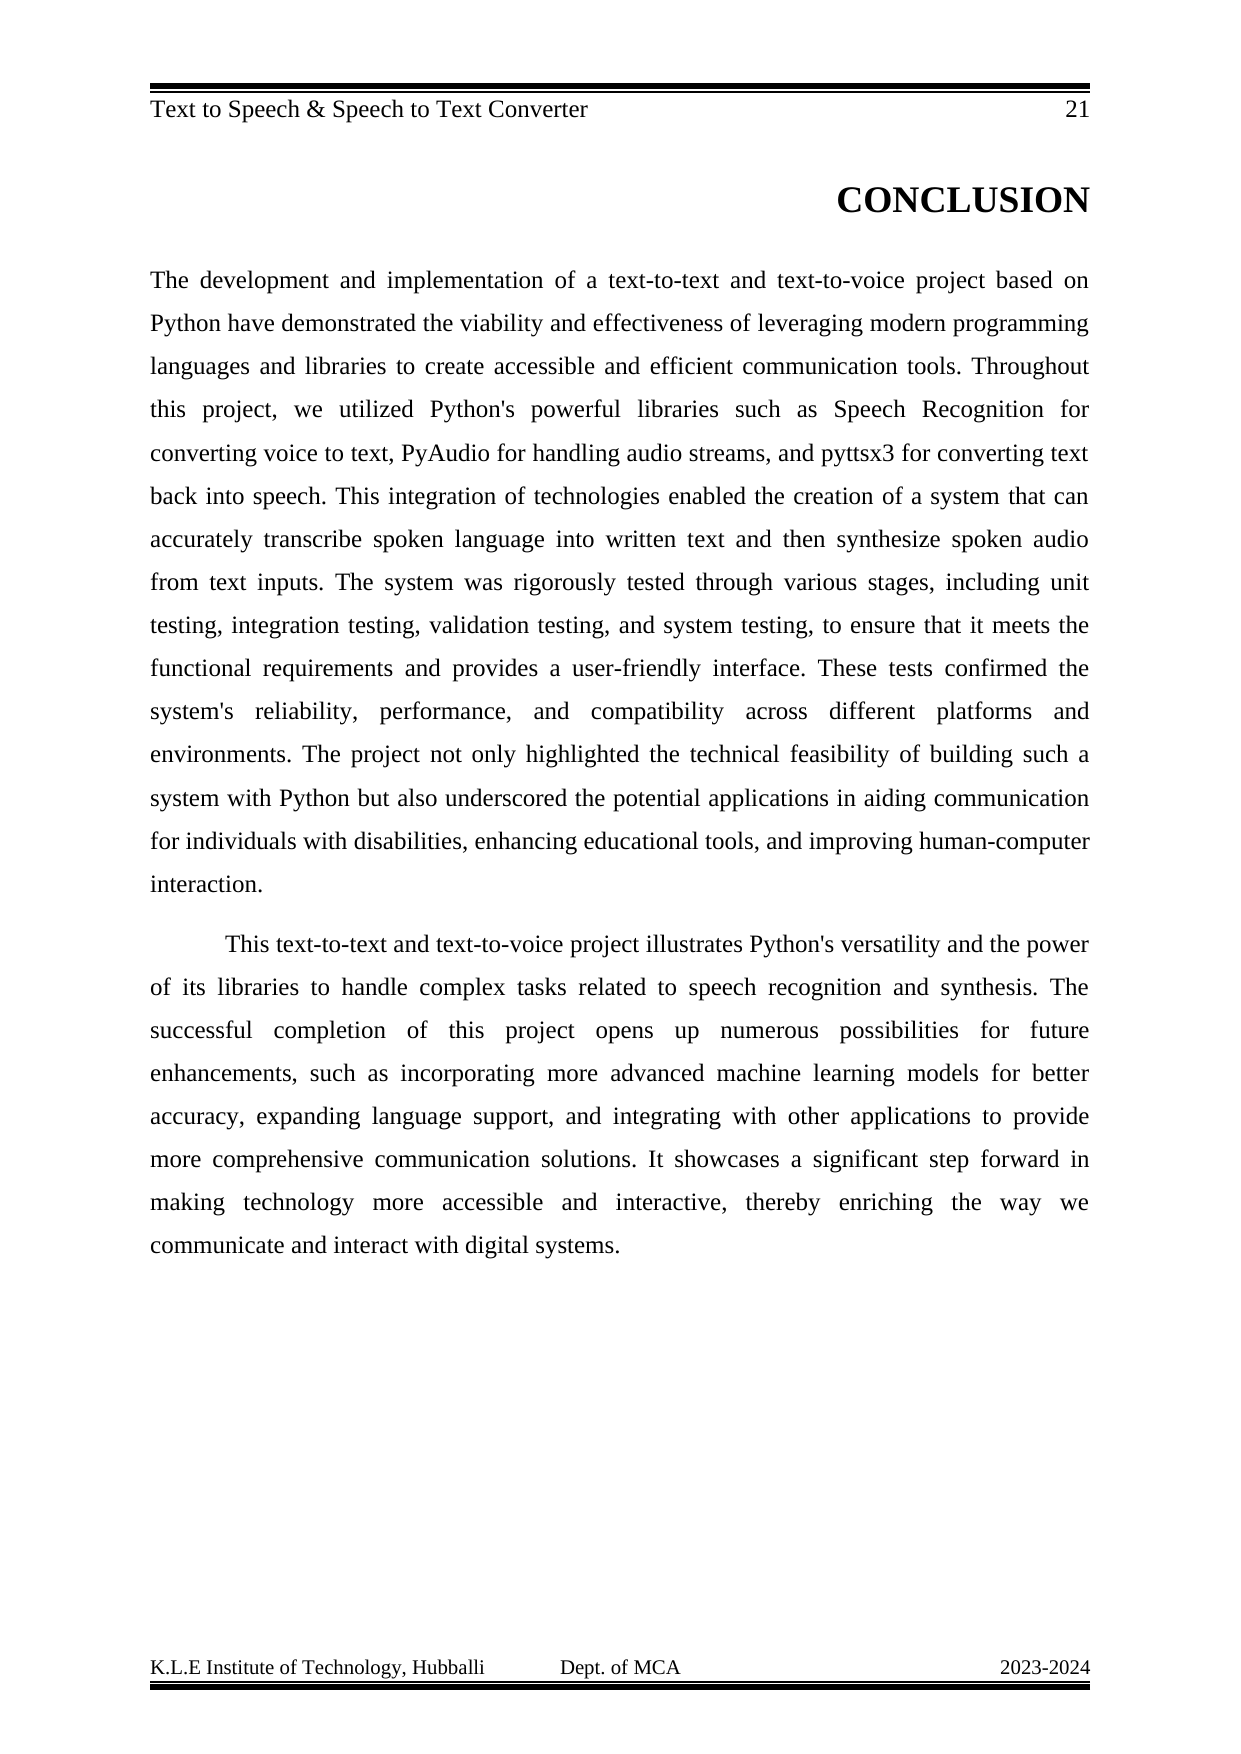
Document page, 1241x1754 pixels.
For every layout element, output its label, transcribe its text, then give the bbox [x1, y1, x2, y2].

text The development and implementation of a text-to-text and text-to-voice project based on Python have demonstrated the viability and effectiveness of leveraging modern programming languages and libraries to create accessible and efficient communication tools. Throughout this project, we utilized Python's powerful libraries such as Speech Recognition for converting voice to text, PyAudio for handling audio streams, and pyttsx3 for converting text back into speech. This integration of technologies enabled the creation of a system that can accurately transcribe spoken language into written text and then synthesize spoken audio from text inputs. The system was rigorously tested through various stages, including unit testing, integration testing, validation testing, and system testing, to ensure that it meets the functional requirements and provides a user-friendly interface. These tests confirmed the system's reliability, performance, and compatibility across different platforms and environments. The project not only highlighted the technical feasibility of building such a system with Python but also underscored the potential applications in aiding communication for individuals with disabilities, enhancing educational tools, and improving human-computer interaction. [150, 265, 1090, 898]
subtitle CONCLUSION [150, 177, 1090, 220]
text This text-to-text and text-to-voice project illustrates Python's versatility and the power of its libraries to handle complex tasks related to speech recognition and synthesis. The successful completion of this project opens up numerous possibilities for future enhancements, such as incorporating more advanced machine learning models for better accuracy, expanding language support, and integrating with other applications to provide more comprehensive communication solutions. It showcases a significant step forward in making technology more accessible and interactive, thereby enriching the way we communicate and interact with digital systems. [150, 929, 1090, 1259]
